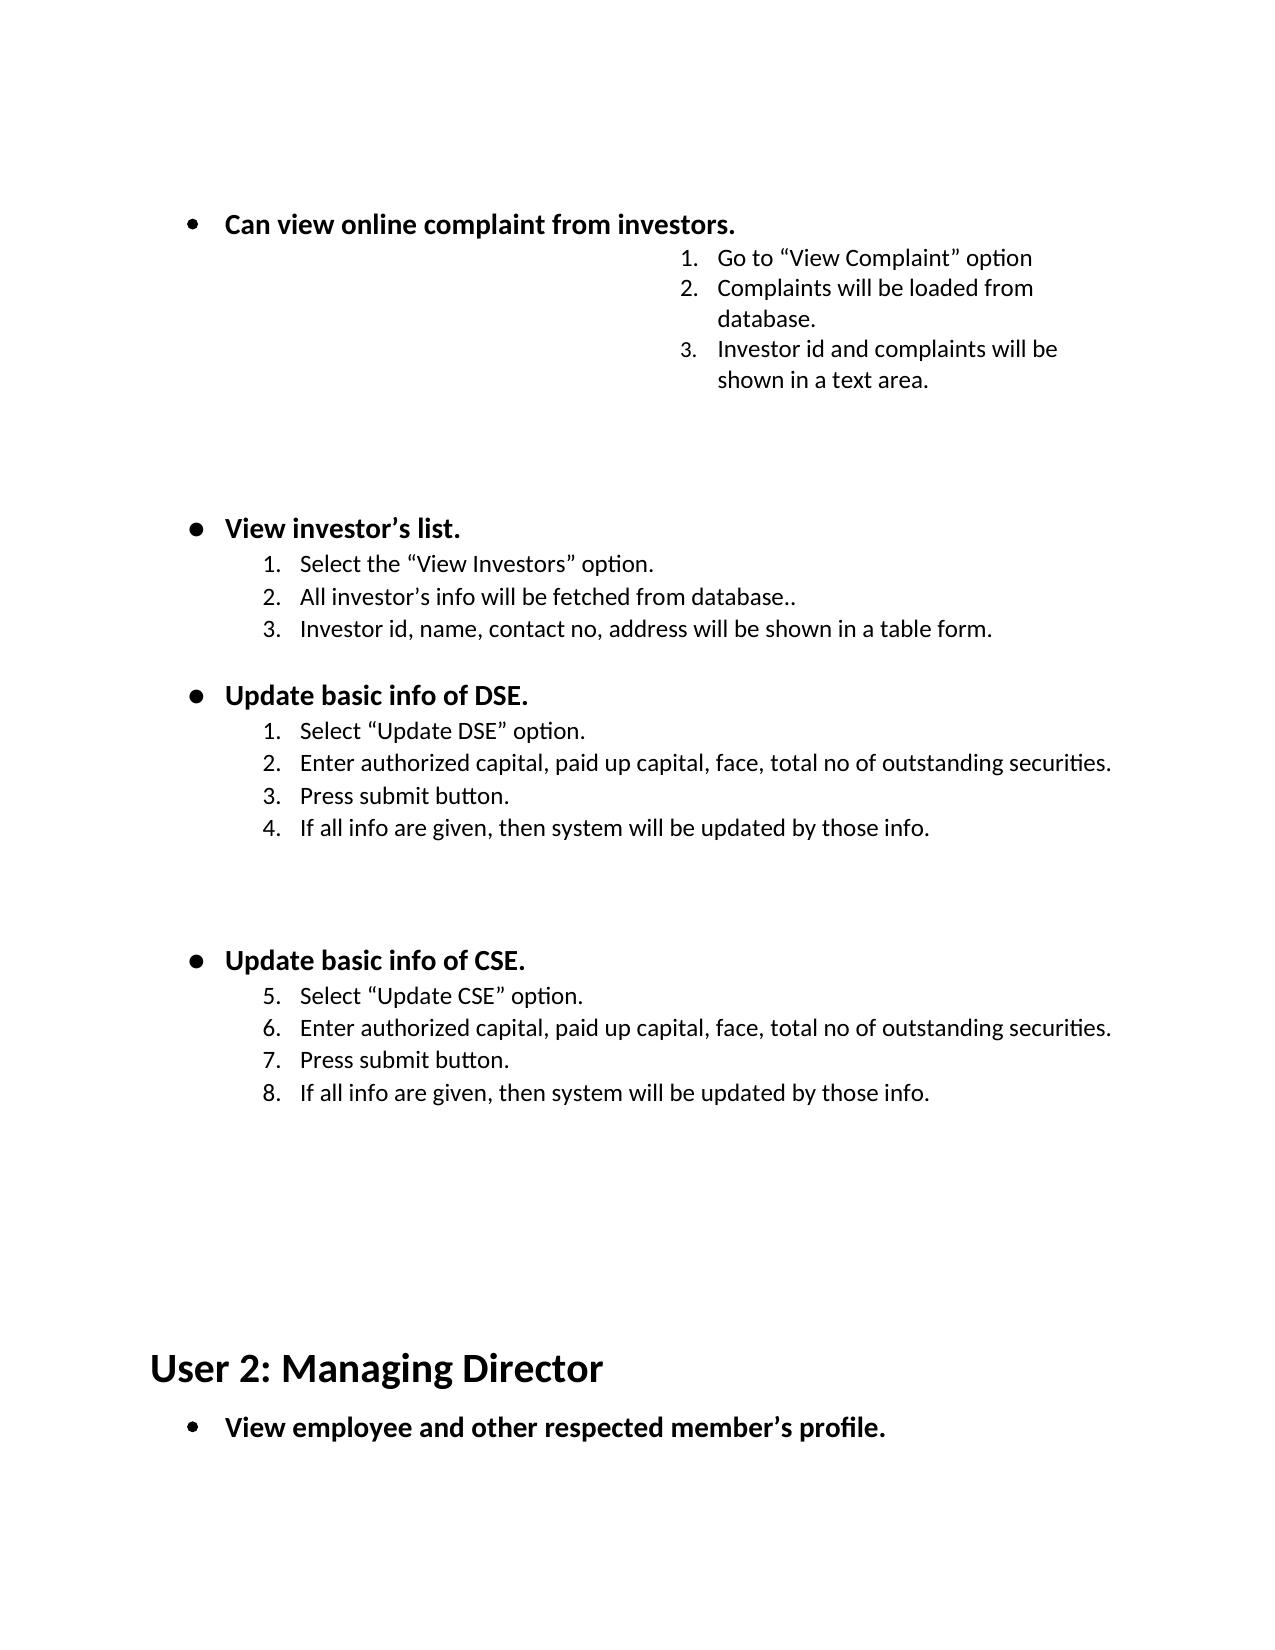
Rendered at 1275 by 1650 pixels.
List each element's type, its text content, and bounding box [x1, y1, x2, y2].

list Select the “View Investors” option. [262, 548, 1125, 579]
list Can view online complaint from investors. [187, 206, 1125, 242]
list Investor id and complaints will be shown in a text area. [680, 333, 1125, 394]
list Complaints will be loaded from database. [680, 272, 1125, 333]
list If all info are given, then system will be updated by those info. [262, 1077, 1125, 1107]
list Press submit button. [262, 1044, 1125, 1075]
list Enter authorized capital, paid up capital, face, total no of outstanding securities. [262, 1012, 1125, 1043]
list Select “Update DSE” option. [262, 715, 1125, 746]
list Update basic info of DSE. [187, 677, 1125, 713]
list View employee and other respected member’s profile. [187, 1409, 1125, 1444]
subtitle User 2: Managing Director [150, 1342, 1125, 1393]
list All investor’s info will be fetched from database.. [262, 581, 1125, 611]
list Select “Update CSE” option. [262, 980, 1125, 1011]
list Press submit button. [262, 780, 1125, 810]
list If all info are given, then system will be updated by those info. [262, 812, 1125, 843]
list Enter authorized capital, paid up capital, face, total no of outstanding securities. [262, 747, 1125, 778]
list Go to “View Complaint” option [680, 242, 1125, 272]
list Update basic info of CSE. [187, 942, 1125, 978]
list View investor’s list. [187, 511, 1125, 546]
list Investor id, name, contact no, address will be shown in a table form. [262, 613, 1125, 643]
